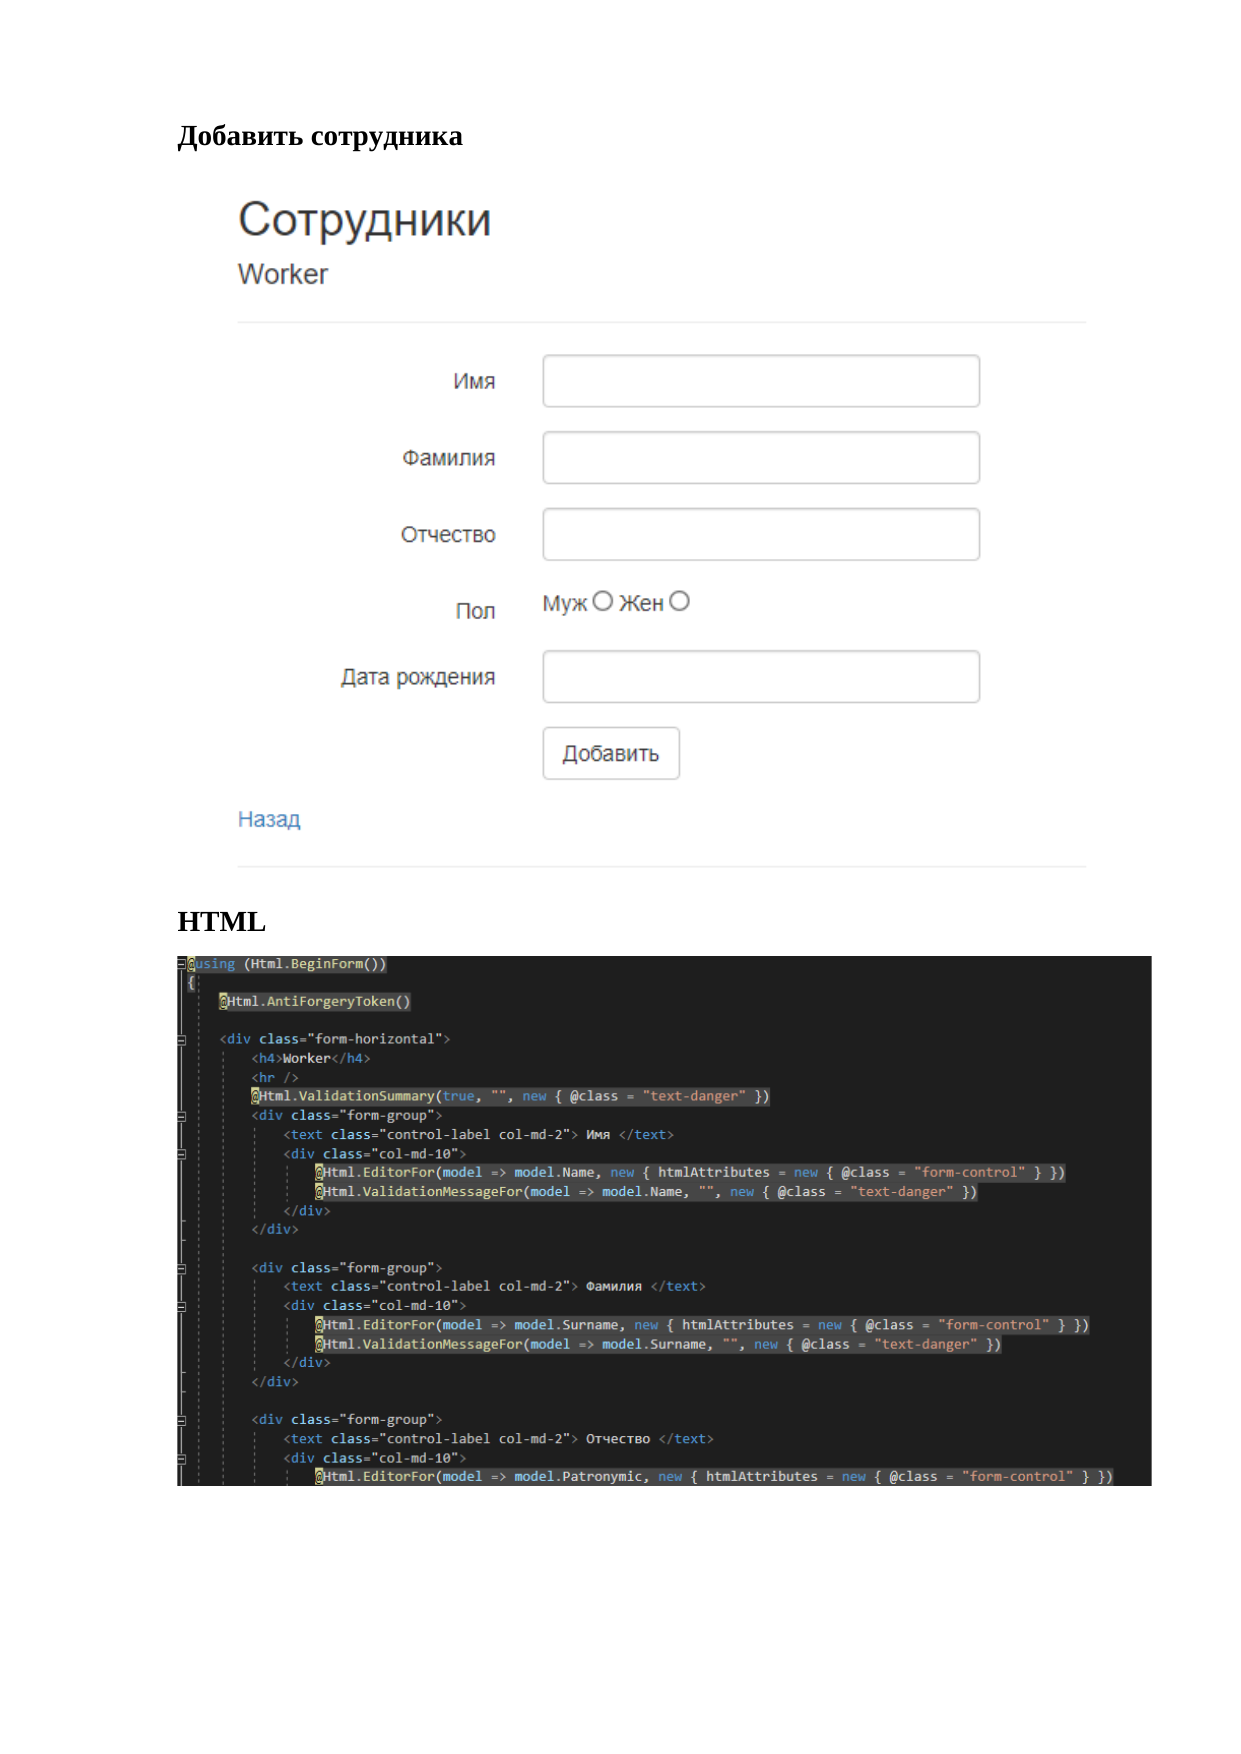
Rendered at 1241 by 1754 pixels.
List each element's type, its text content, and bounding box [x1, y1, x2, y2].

text Добавить сотрудника [177, 118, 1152, 152]
picture [177, 171, 1087, 885]
picture [177, 956, 1152, 1486]
text HTML [177, 904, 1152, 937]
